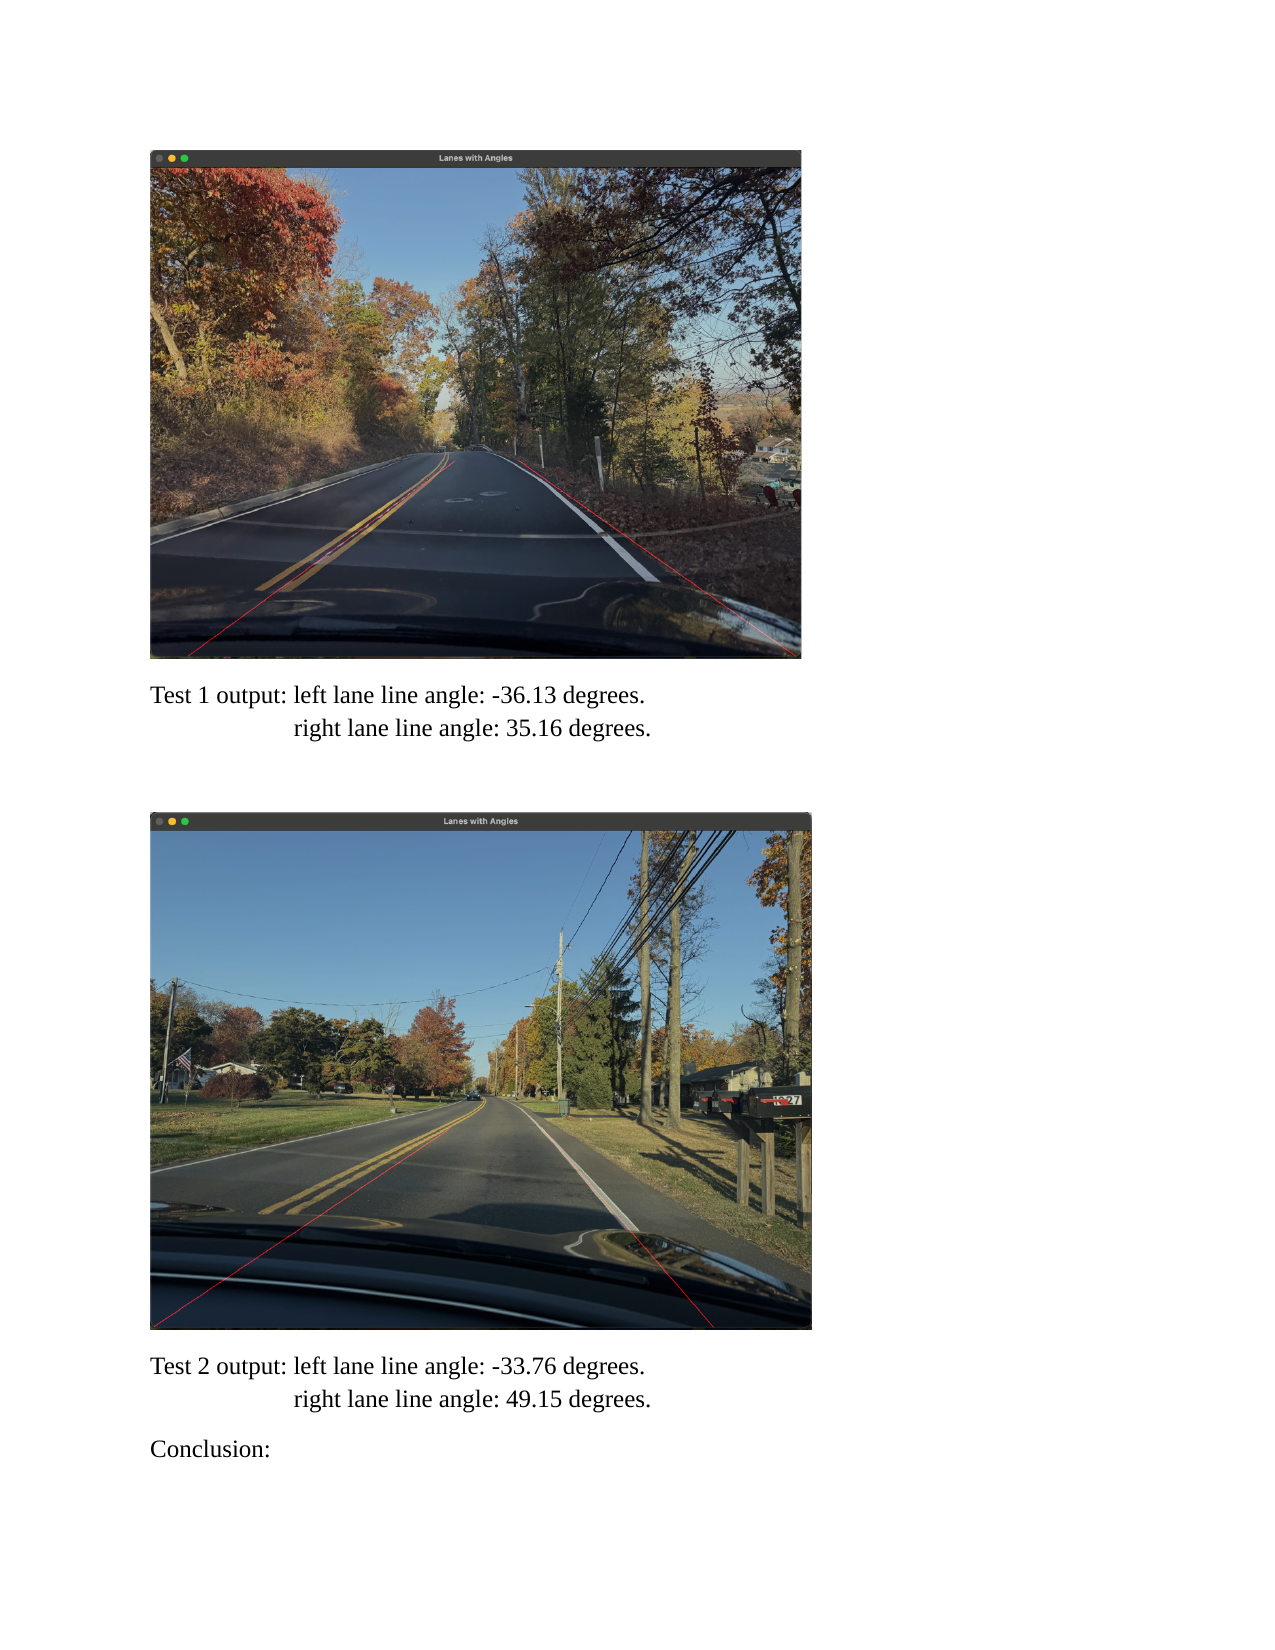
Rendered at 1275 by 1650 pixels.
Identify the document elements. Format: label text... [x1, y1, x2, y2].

picture [150, 150, 802, 659]
text Test 1 output: left lane line angle: -36.13 degrees. right lane line angle: 35.16 degrees. [150, 680, 1125, 742]
picture [150, 812, 812, 1330]
text Conclusion: [150, 1434, 1125, 1463]
text Test 2 output: left lane line angle: -33.76 degrees. right lane line angle: 49.15 degrees. [150, 1351, 1125, 1413]
